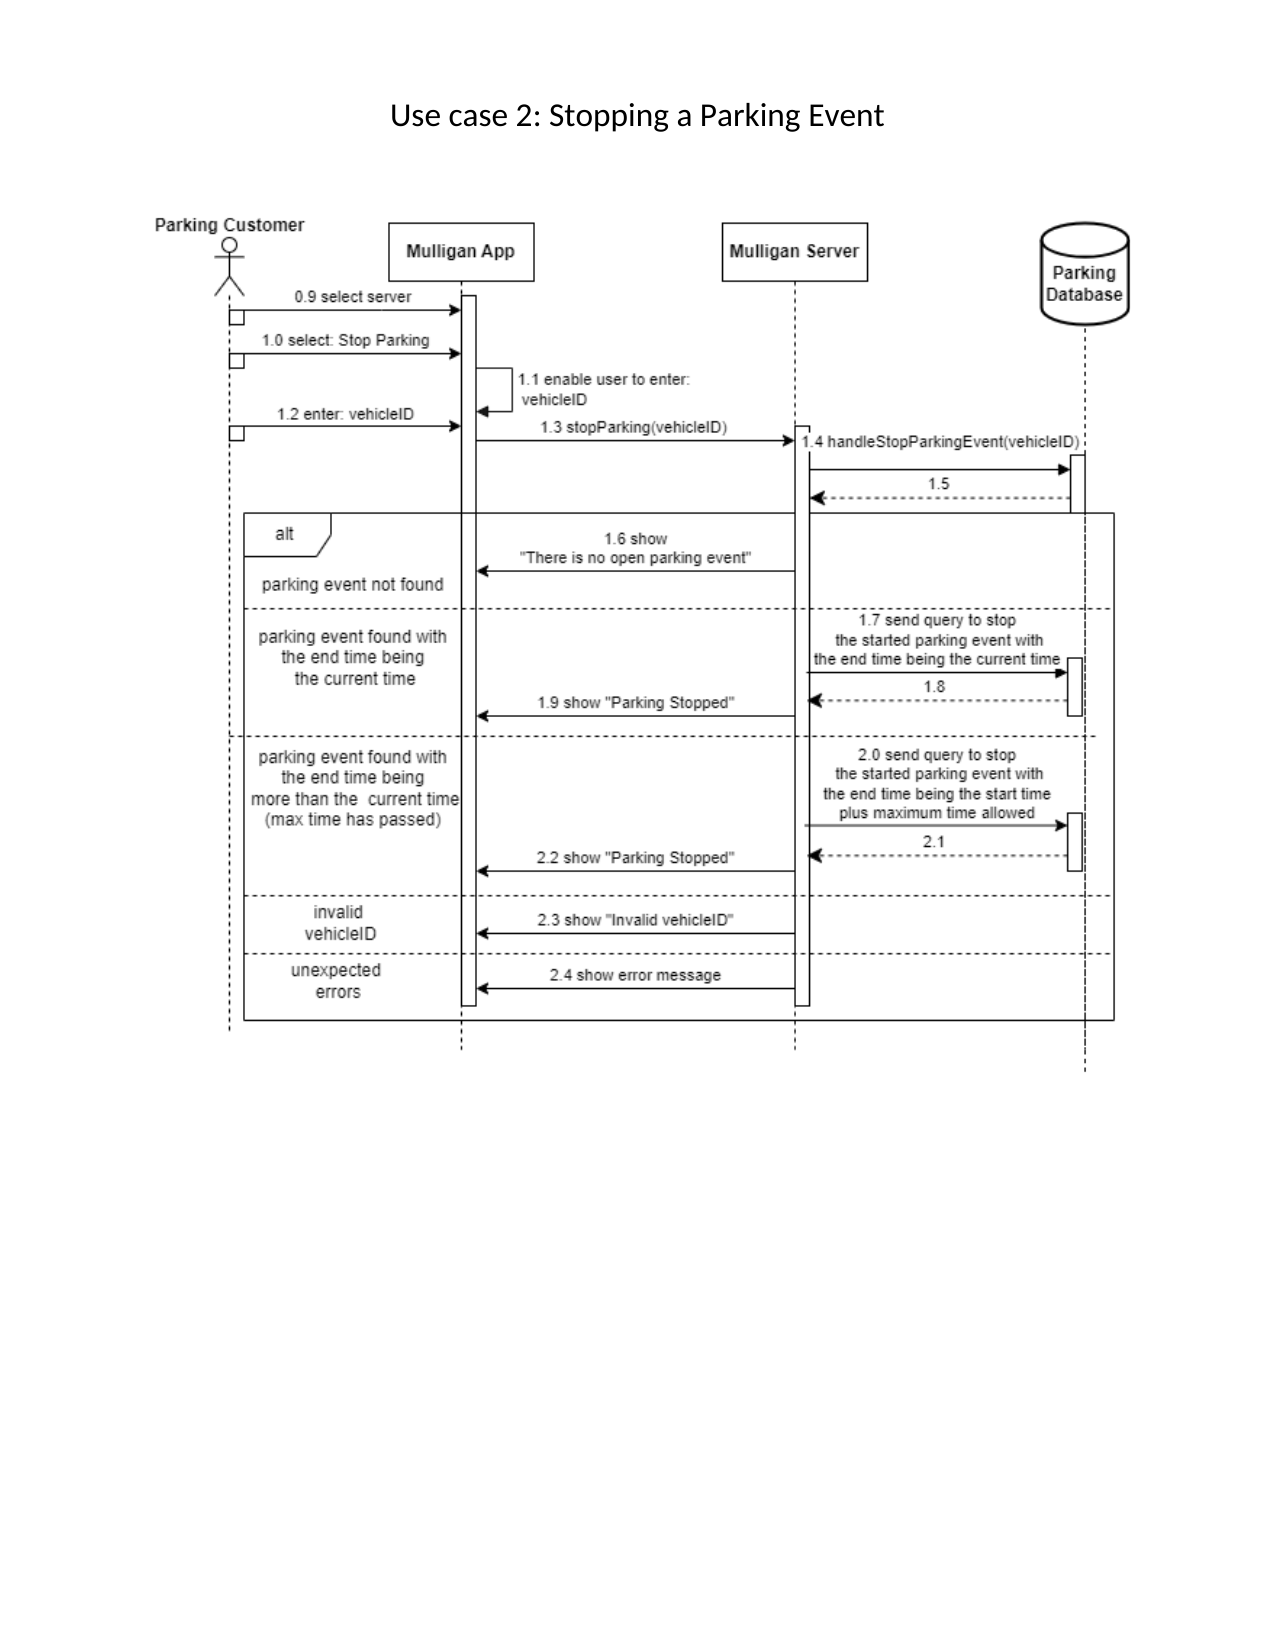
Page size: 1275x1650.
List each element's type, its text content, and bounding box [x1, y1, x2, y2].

text Use case 2: Stopping a Parking Event [150, 94, 1125, 134]
picture [155, 214, 1130, 1075]
